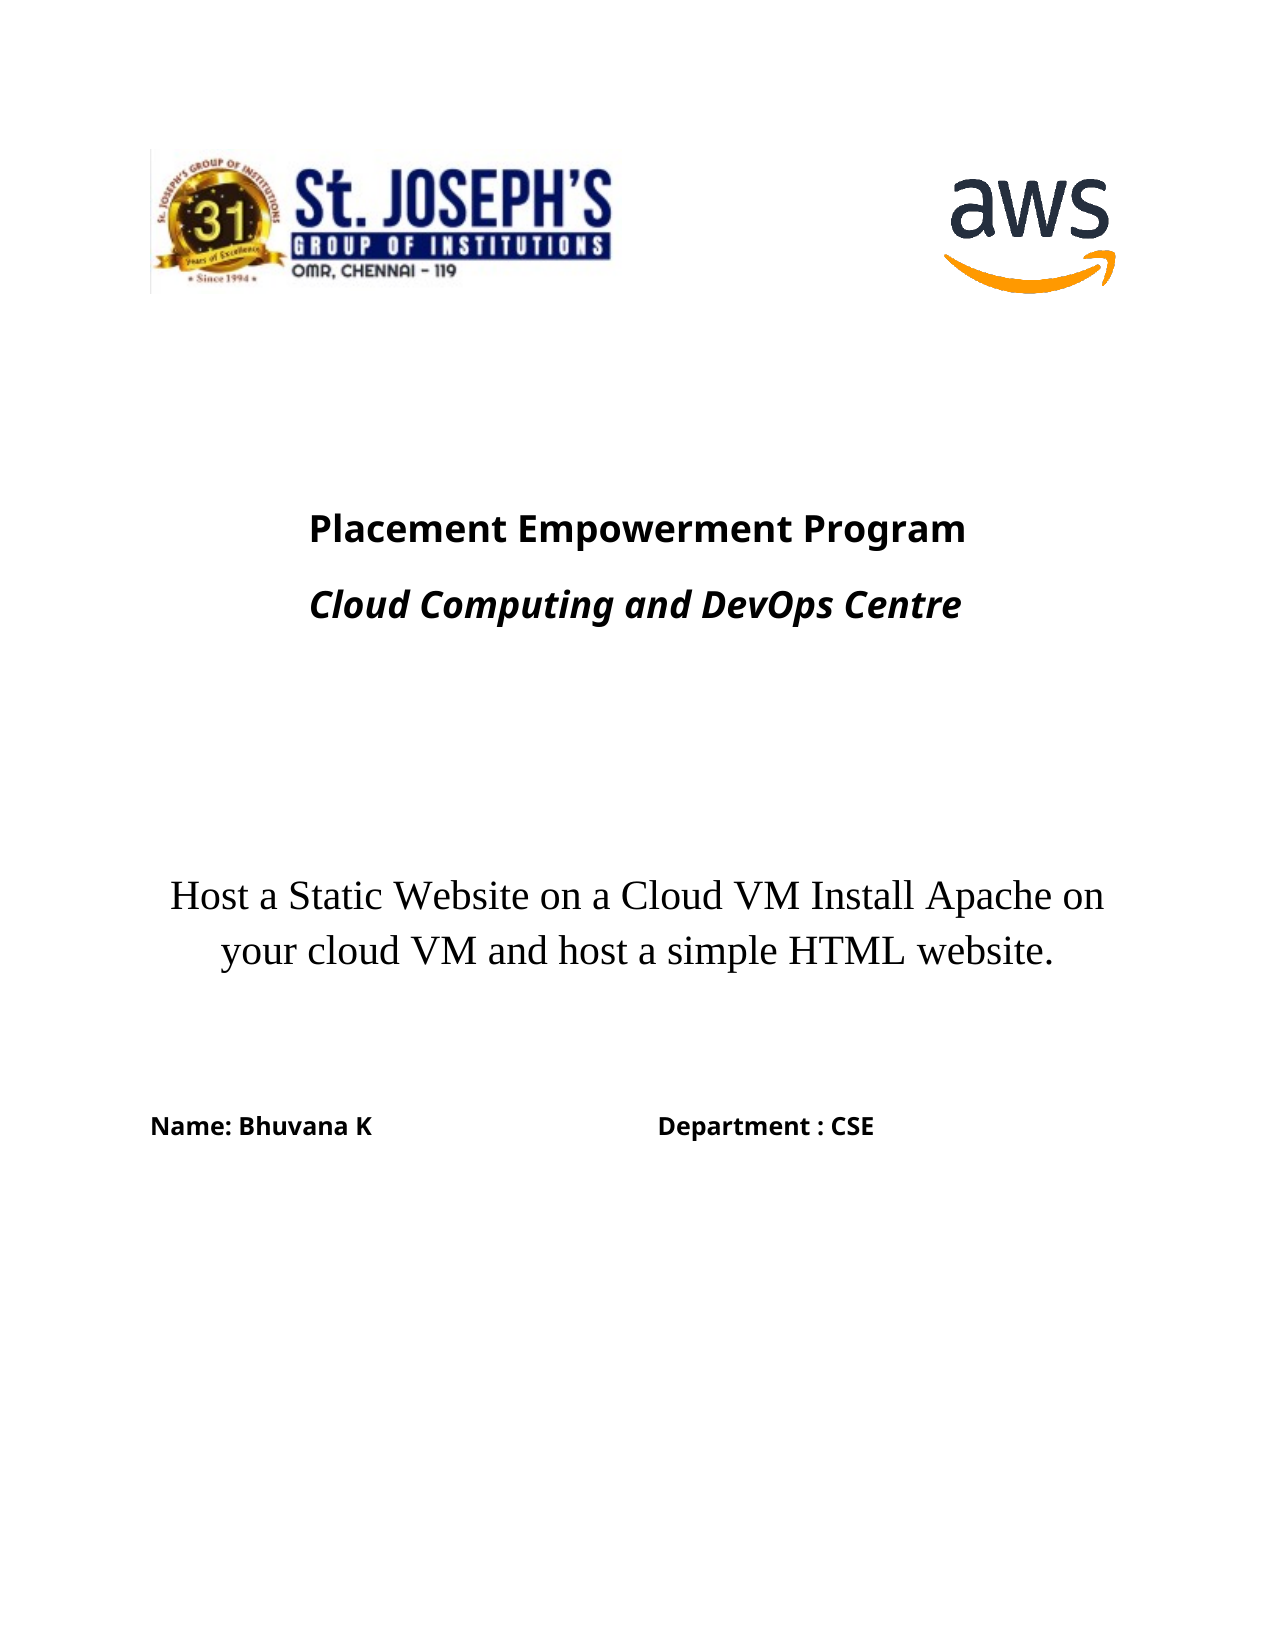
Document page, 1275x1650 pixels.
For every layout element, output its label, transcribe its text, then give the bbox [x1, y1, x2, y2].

picture [943, 178, 1116, 294]
picture [150, 149, 622, 294]
text Cloud Computing and DevOps Centre [150, 578, 1125, 629]
text Name: Bhuvana K Department : CSE [150, 1109, 1125, 1143]
text Placement Empowerment Program [150, 503, 1125, 554]
text Host a Static Website on a Cloud VM Install Apache on your cloud VM and host a simple HTML website. [150, 870, 1125, 973]
